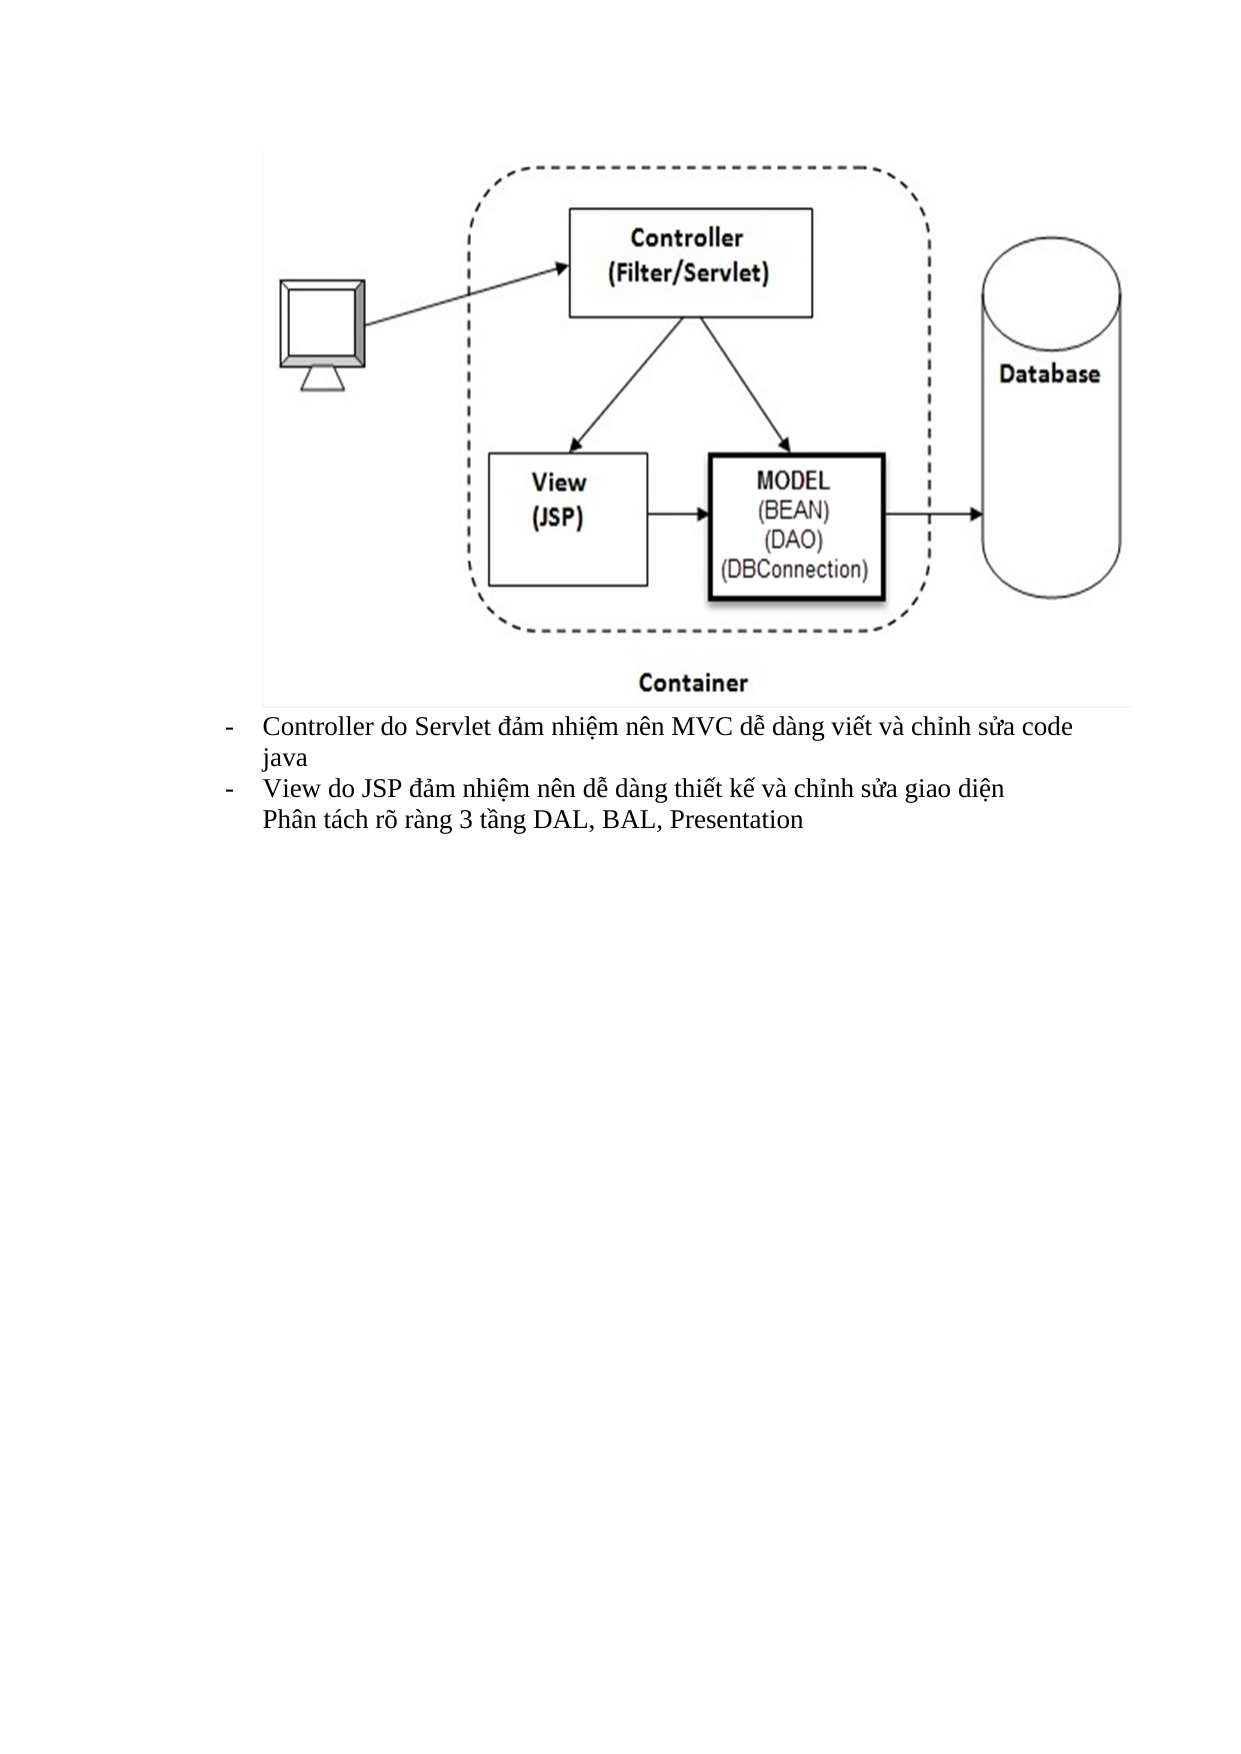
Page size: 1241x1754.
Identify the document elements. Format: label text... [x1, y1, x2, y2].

list Controller do Servlet đảm nhiệm nên MVC dễ dàng viết và chỉnh sửa code java [225, 710, 1090, 772]
text Phân tách rõ ràng 3 tầng DAL, BAL, Presentation [187, 803, 1090, 834]
list View do JSP đảm nhiệm nên dễ dàng thiết kế và chỉnh sửa giao diện [225, 772, 1090, 803]
picture [262, 150, 1133, 708]
